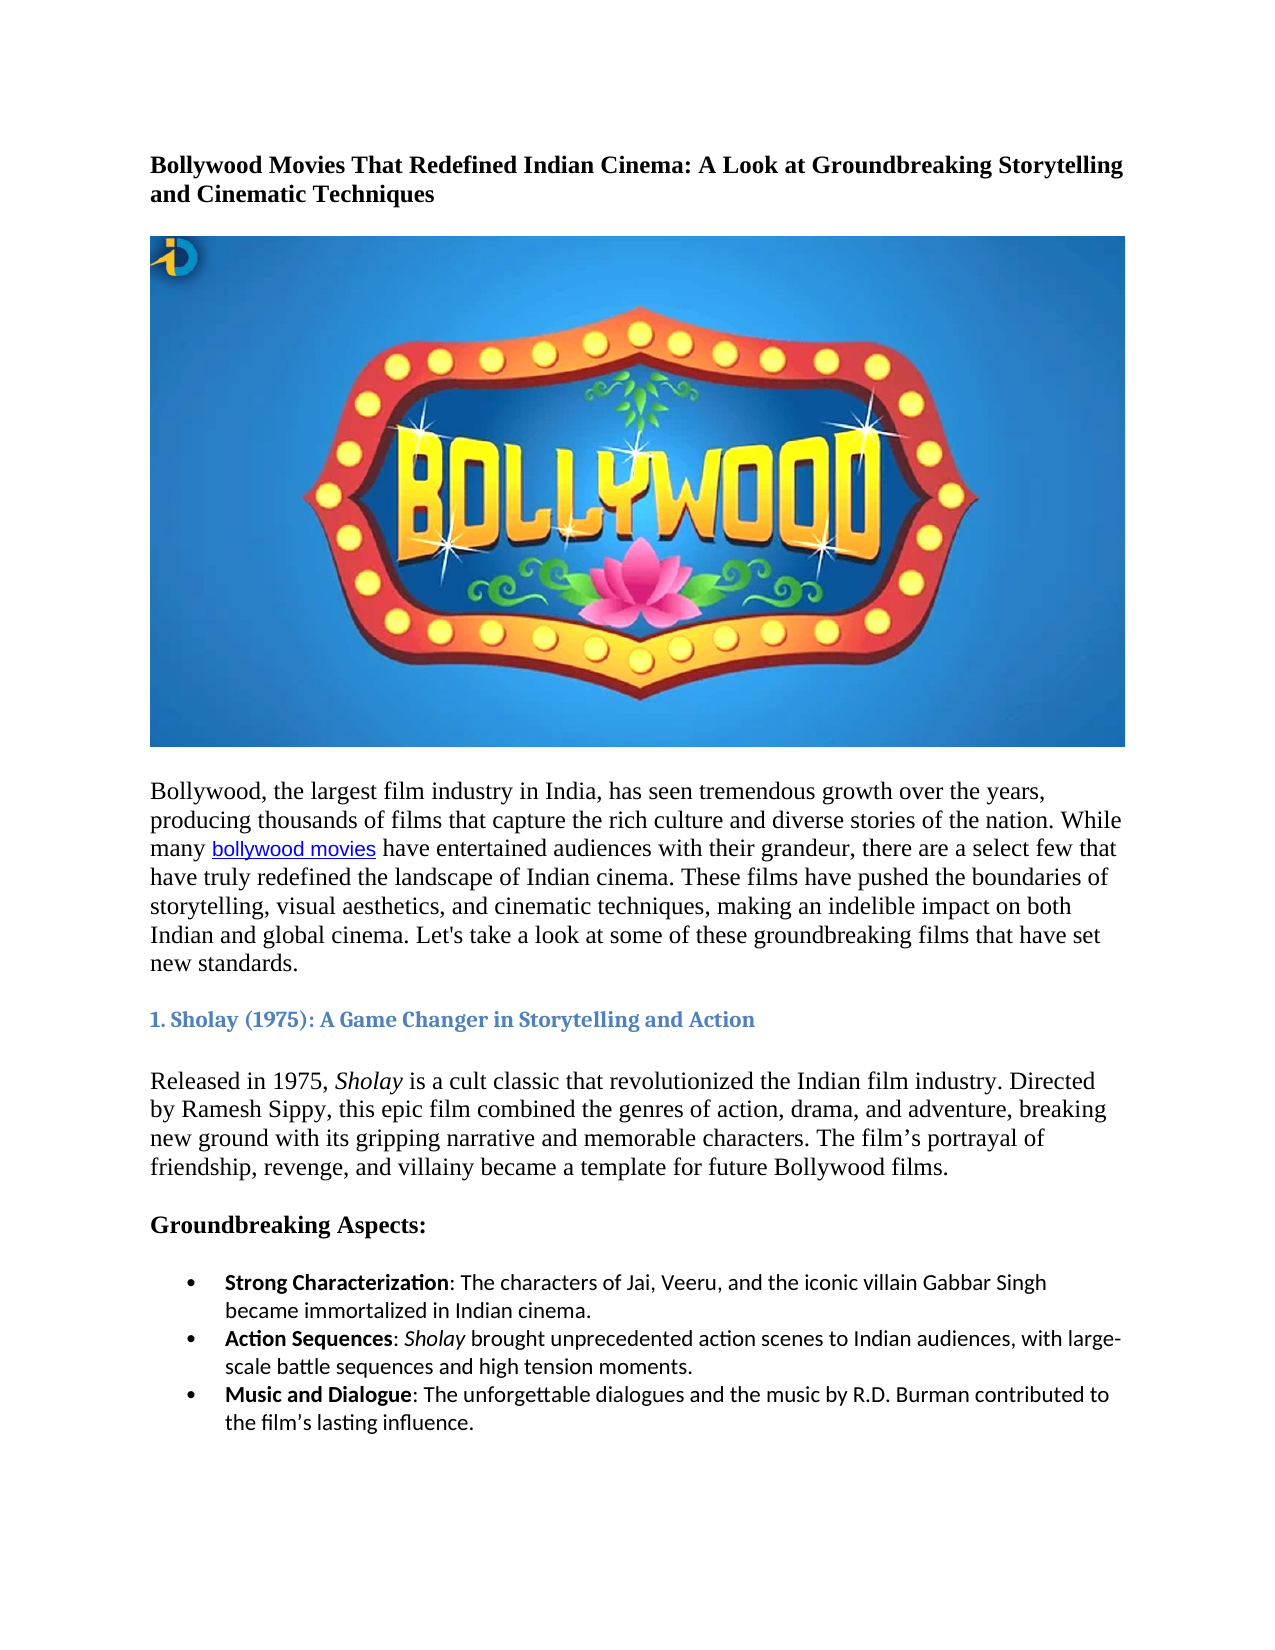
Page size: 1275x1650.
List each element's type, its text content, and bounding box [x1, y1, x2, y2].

text Bollywood, the largest film industry in India, has seen tremendous growth over the years, producing thousands of films that capture the rich culture and diverse stories of the nation. While many bollywood movies have entertained audiences with their grandeur, there are a select few that have truly redefined the landscape of Indian cinema. These films have pushed the boundaries of storytelling, visual aesthetics, and cinematic techniques, making an indelible impact on both Indian and global cinema. Let's take a look at some of these groundbreaking films that have set new standards. [150, 776, 1125, 977]
list Strong Characterization: The characters of Jai, Veeru, and the iconic villain Gabbar Singh became immortalized in Indian cinema. [187, 1268, 1125, 1324]
text Groundbreaking Aspects: [150, 1210, 1125, 1239]
picture [150, 236, 1125, 747]
text Bollywood Movies That Redefined Indian Cinema: A Look at Groundbreaking Storytelling and Cinematic Techniques [150, 150, 1125, 207]
subtitle 1. Sholay (1975): A Game Changer in Storytelling and Action [150, 1006, 1125, 1033]
text Released in 1975, Sholay is a cult classic that revolutionized the Indian film industry. Directed by Ramesh Sippy, this epic film combined the genres of action, drama, and adventure, breaking new ground with its gripping narrative and memorable characters. The film’s portrayal of friendship, revenge, and villainy became a template for future Bollywood films. [150, 1066, 1125, 1181]
list Music and Dialogue: The unforgettable dialogues and the music by R.D. Burman contributed to the film’s lasting influence. [187, 1380, 1125, 1436]
list Action Sequences: Sholay brought unprecedented action scenes to Indian audiences, with large-scale battle sequences and high tension moments. [187, 1324, 1125, 1380]
